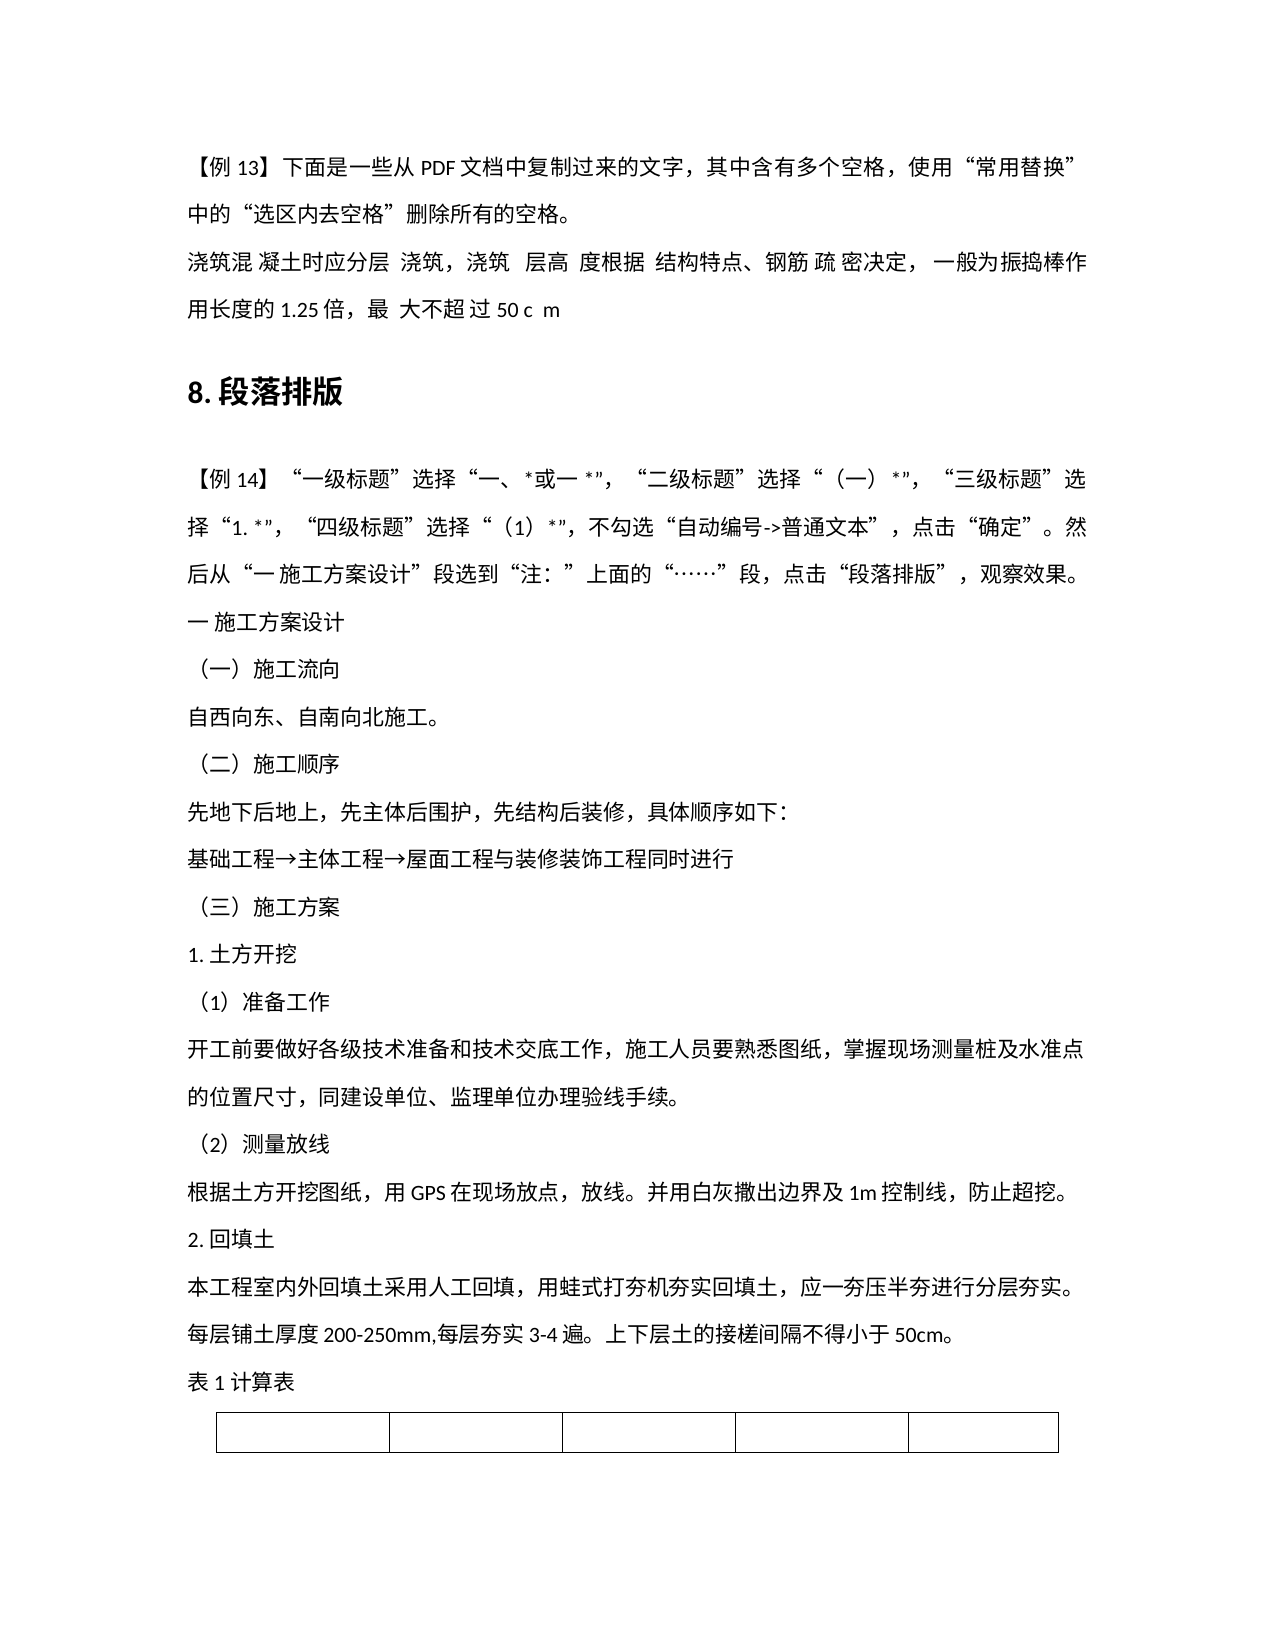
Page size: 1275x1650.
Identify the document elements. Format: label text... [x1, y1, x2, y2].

text 浇筑混 凝土时应分层 浇筑，浇筑 层高 度根据 结构特点、钢筋 疏 密决定， 一般为振捣棒作 用长度的 1.25 倍，最 大不超 过 50 c m [187, 245, 1087, 324]
text 【例13】下面是一些从PDF文档中复制过来的文字，其中含有多个空格，使用“常用替换”中的“选区内去空格”删除所有的空格。 [187, 150, 1087, 229]
text 一 施工方案设计 [187, 604, 1087, 636]
subtitle 8. 段落排版 [187, 367, 1087, 412]
table_header [909, 1413, 1058, 1452]
text 【例14】“一级标题”选择“一、*或一 *”，“二级标题”选择“（一）*”，“三级标题”选择“1. *”，“四级标题”选择“（1）*”，不勾选“自动编号->普通文本”，点击“确定”。然后从“一 施工方案设计”段选到“注：”上面的“……”段，点击“段落排版”，观察效果。 [187, 462, 1087, 589]
text 先地下后地上，先主体后围护，先结构后装修，具体顺序如下： [187, 794, 1087, 826]
table_header [736, 1413, 908, 1452]
text （二）施工顺序 [187, 747, 1087, 779]
text 开工前要做好各级技术准备和技术交底工作，施工人员要熟悉图纸，掌握现场测量桩及水准点的位置尺寸，同建设单位、监理单位办理验线手续。 [187, 1032, 1087, 1111]
table_header [563, 1413, 735, 1452]
text （三）施工方案 [187, 889, 1087, 921]
text 本工程室内外回填土采用人工回填，用蛙式打夯机夯实回填土，应一夯压半夯进行分层夯实。每层铺土厚度200-250mm,每层夯实3-4遍。上下层土的接槎间隔不得小于50cm。 [187, 1269, 1087, 1349]
table_header [217, 1413, 389, 1452]
text 根据土方开挖图纸，用GPS在现场放点，放线。并用白灰撒出边界及1m控制线，防止超挖。 [187, 1174, 1087, 1206]
text 基础工程→主体工程→屋面工程与装修装饰工程同时进行 [187, 842, 1087, 874]
text 自西向东、自南向北施工。 [187, 699, 1087, 731]
text 1. 土方开挖 [187, 937, 1087, 969]
table_header [390, 1413, 562, 1452]
text （2）测量放线 [187, 1127, 1087, 1159]
text （1）准备工作 [187, 984, 1087, 1016]
text 2. 回填土 [187, 1222, 1087, 1254]
text （一）施工流向 [187, 652, 1087, 684]
text 表1 计算表 [187, 1364, 1087, 1396]
